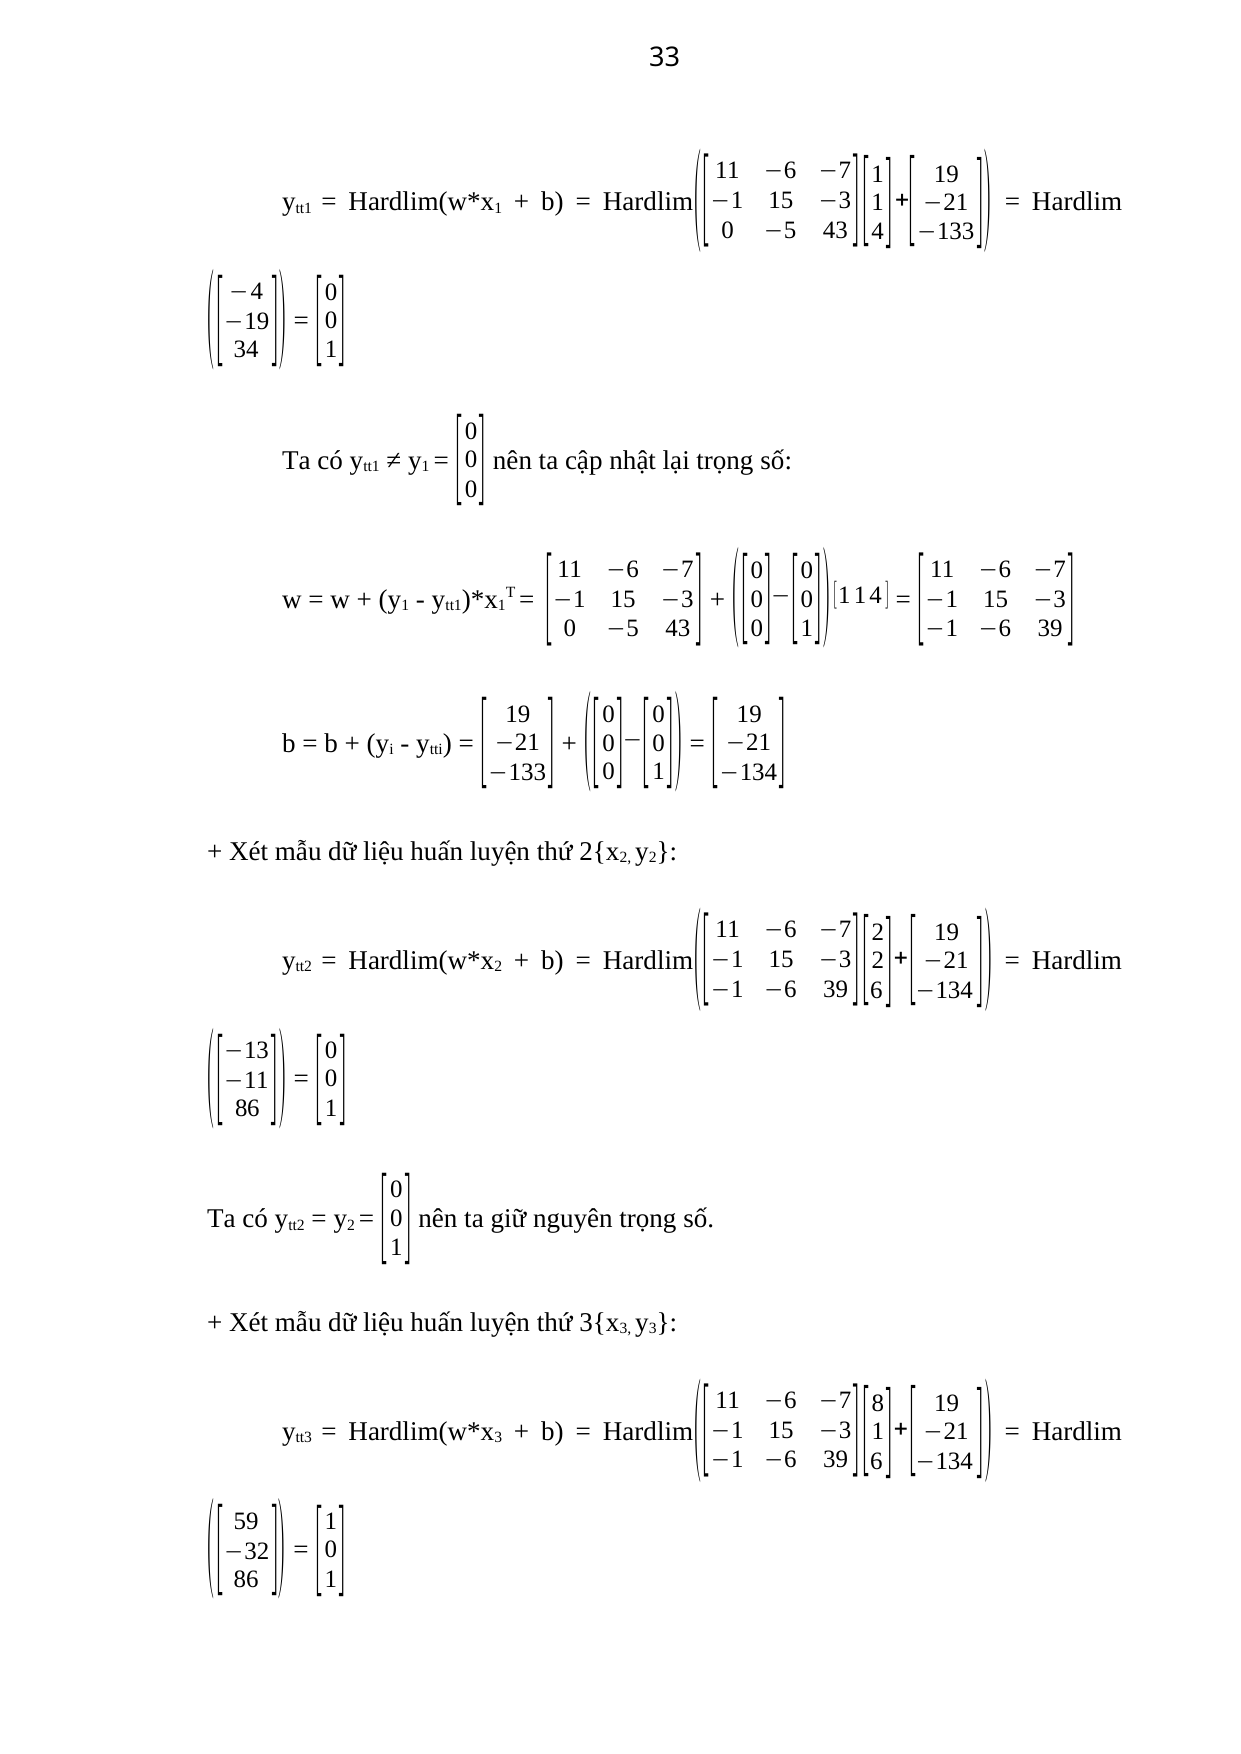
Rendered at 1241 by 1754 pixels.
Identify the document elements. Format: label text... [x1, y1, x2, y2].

text Ta có ytt1 ≠ y1 = nên ta cập nhật lại trọng số: [207, 412, 1122, 506]
text Ta có ytt2 = y2 = nên ta giữ nguyên trọng số. [207, 1171, 1122, 1265]
text b = b + (yi - ytti) = + = [207, 691, 1122, 794]
text w = w + (y1 - ytt1)*x1T = + = [207, 547, 1122, 650]
text ytt2 = Hardlim(w*x2 + b) = Hardlim = Hardlim = [207, 906, 1122, 1131]
text + Xét mẫu dữ liệu huấn luyện thứ 2{x2, y2}: [207, 835, 1122, 866]
text ytt1 = Hardlim(w*x1 + b) = Hardlim = Hardlim = [207, 148, 1122, 372]
text + Xét mẫu dữ liệu huấn luyện thứ 3{x3, y3}: [207, 1306, 1122, 1337]
text ytt3 = Hardlim(w*x3 + b) = Hardlim = Hardlim = [207, 1377, 1122, 1602]
